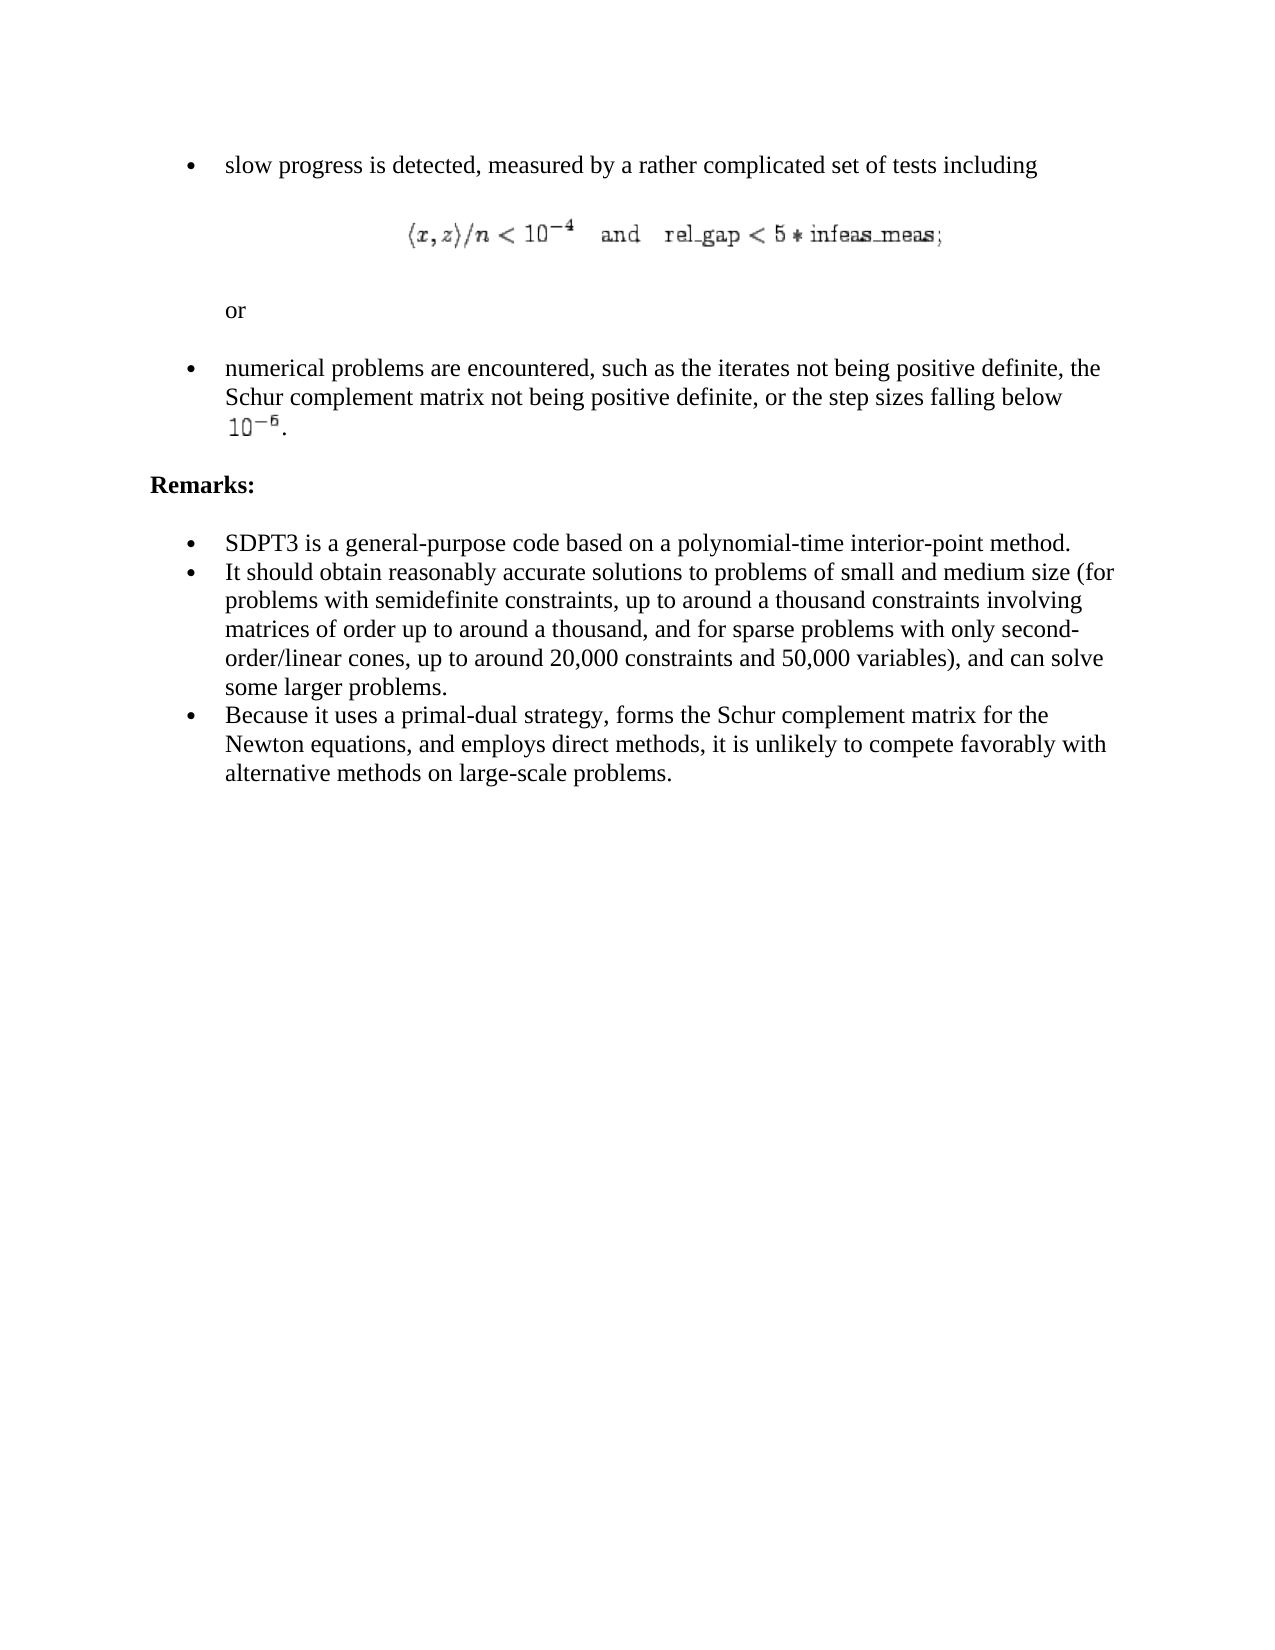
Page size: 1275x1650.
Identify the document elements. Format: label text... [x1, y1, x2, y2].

list slow progress is detected, measured by a rather complicated set of tests including [187, 150, 1125, 179]
picture [408, 207, 942, 266]
list Because it uses a primal-dual strategy, forms the Schur complement matrix for the Newton equations, and employs direct methods, it is unlikely to compete favorably with alternative methods on large-scale problems. [187, 700, 1125, 787]
picture [225, 410, 282, 436]
list It should obtain reasonably accurate solutions to problems of small and medium size (for problems with semidefinite constraints, up to around a thousand constraints involving matrices of order up to around a thousand, and for sparse problems with only second-order/linear cones, up to around 20,000 constraints and 50,000 variables), and can solve some larger problems. [187, 557, 1125, 700]
list numerical problems are encountered, such as the iterates not being positive definite, the Schur complement matrix not being positive definite, or the step sizes falling below . [187, 353, 1125, 441]
text Remarks: [150, 470, 1125, 499]
text or [225, 295, 1125, 324]
list SDPT3 is a general-purpose code based on a polynomial-time interior-point method. [187, 528, 1125, 557]
